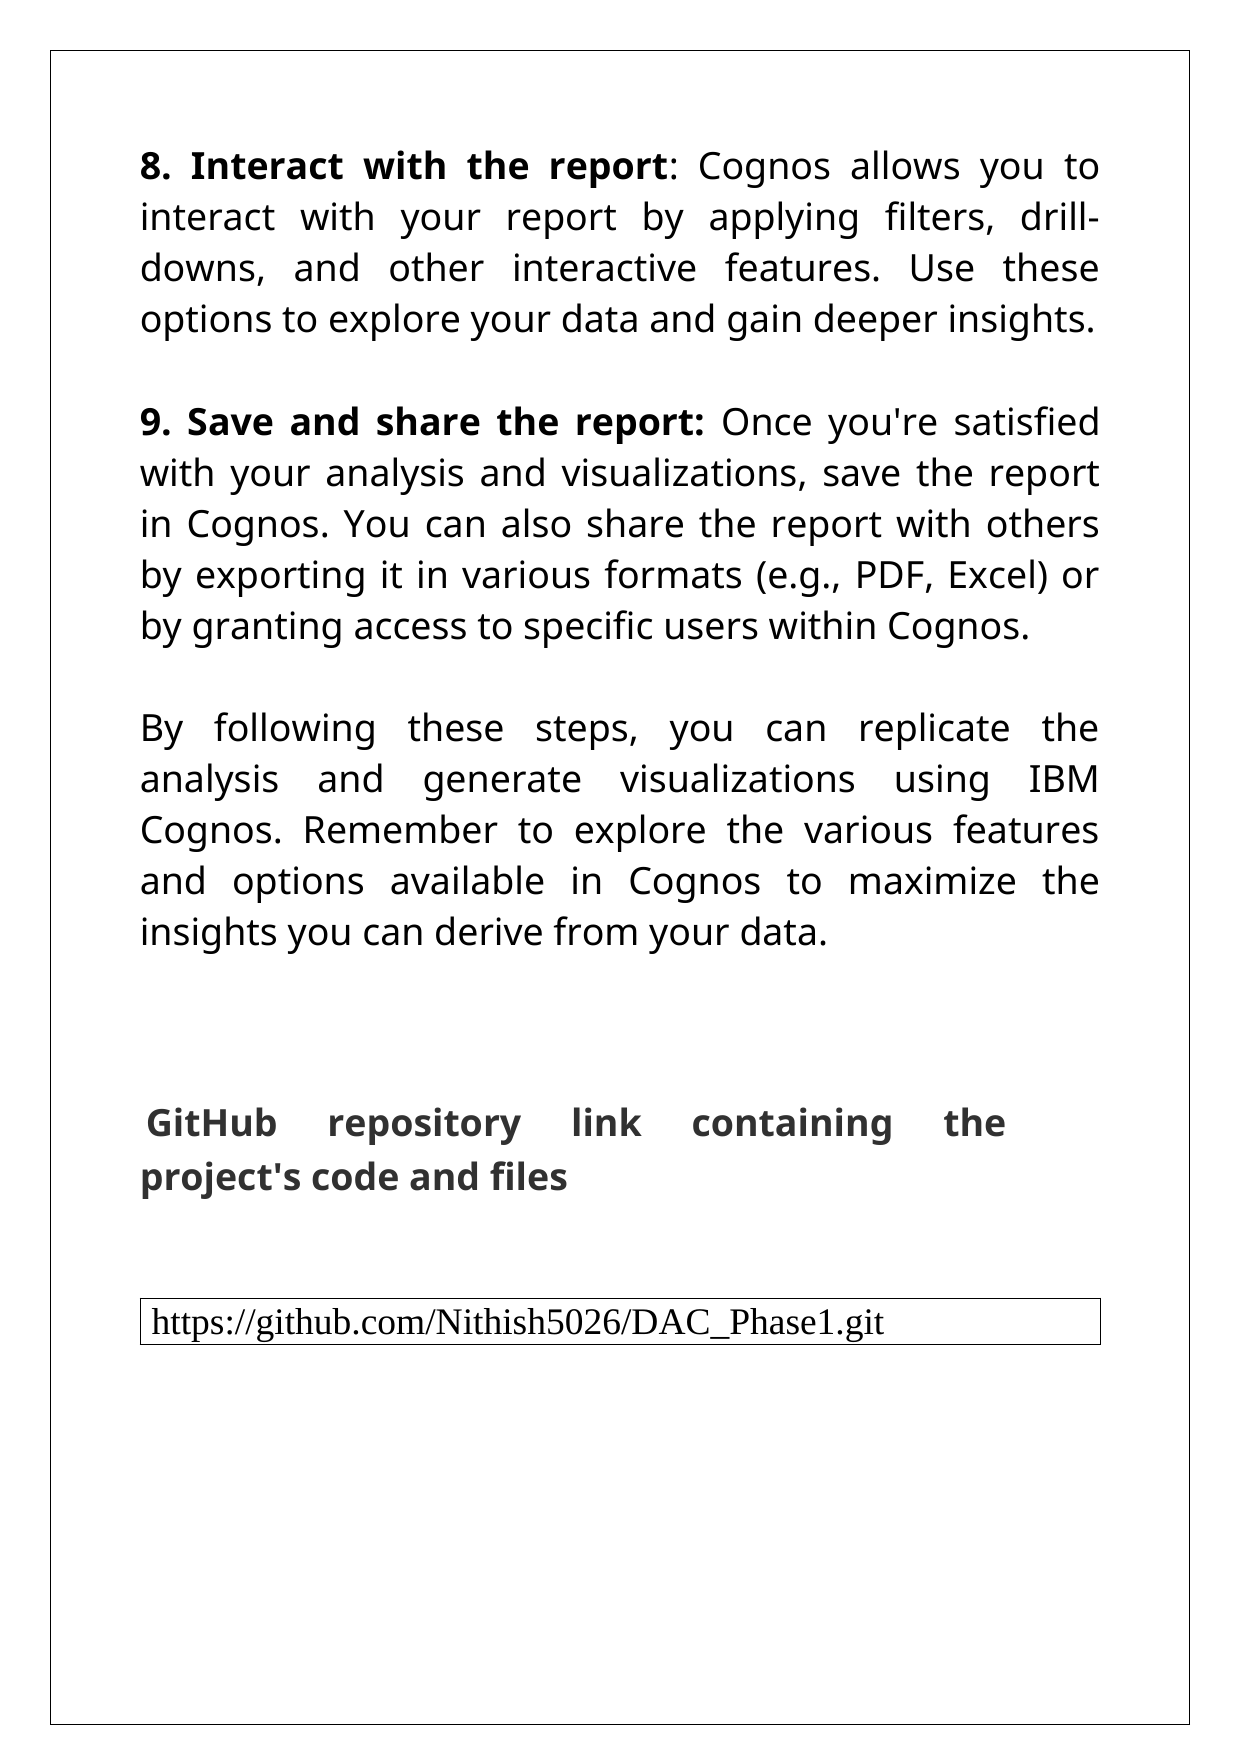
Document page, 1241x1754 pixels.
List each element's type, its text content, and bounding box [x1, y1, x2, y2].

text By following these steps, you can replicate the analysis and generate visualizations using IBM Cognos. Remember to explore the various features and options available in Cognos to maximize the insights you can derive from your data. [139, 701, 1101, 956]
text 9. Save and share the report: Once you're satisfied with your analysis and visualizations, save the report in Cognos. You can also share the report with others by exporting it in various formats (e.g., PDF, Excel) or by granting access to specific users within Cognos. [139, 395, 1101, 650]
text 8. Interact with the report: Cognos allows you to interact with your report by applying filters, drill-downs, and other interactive features. Use these options to explore your data and gain deeper insights. [139, 139, 1101, 344]
text GitHub repository link containing the project's code and files [139, 1096, 1007, 1202]
table_header https://github.com/Nithish5026/DAC_Phase1.git [141, 1299, 1100, 1344]
